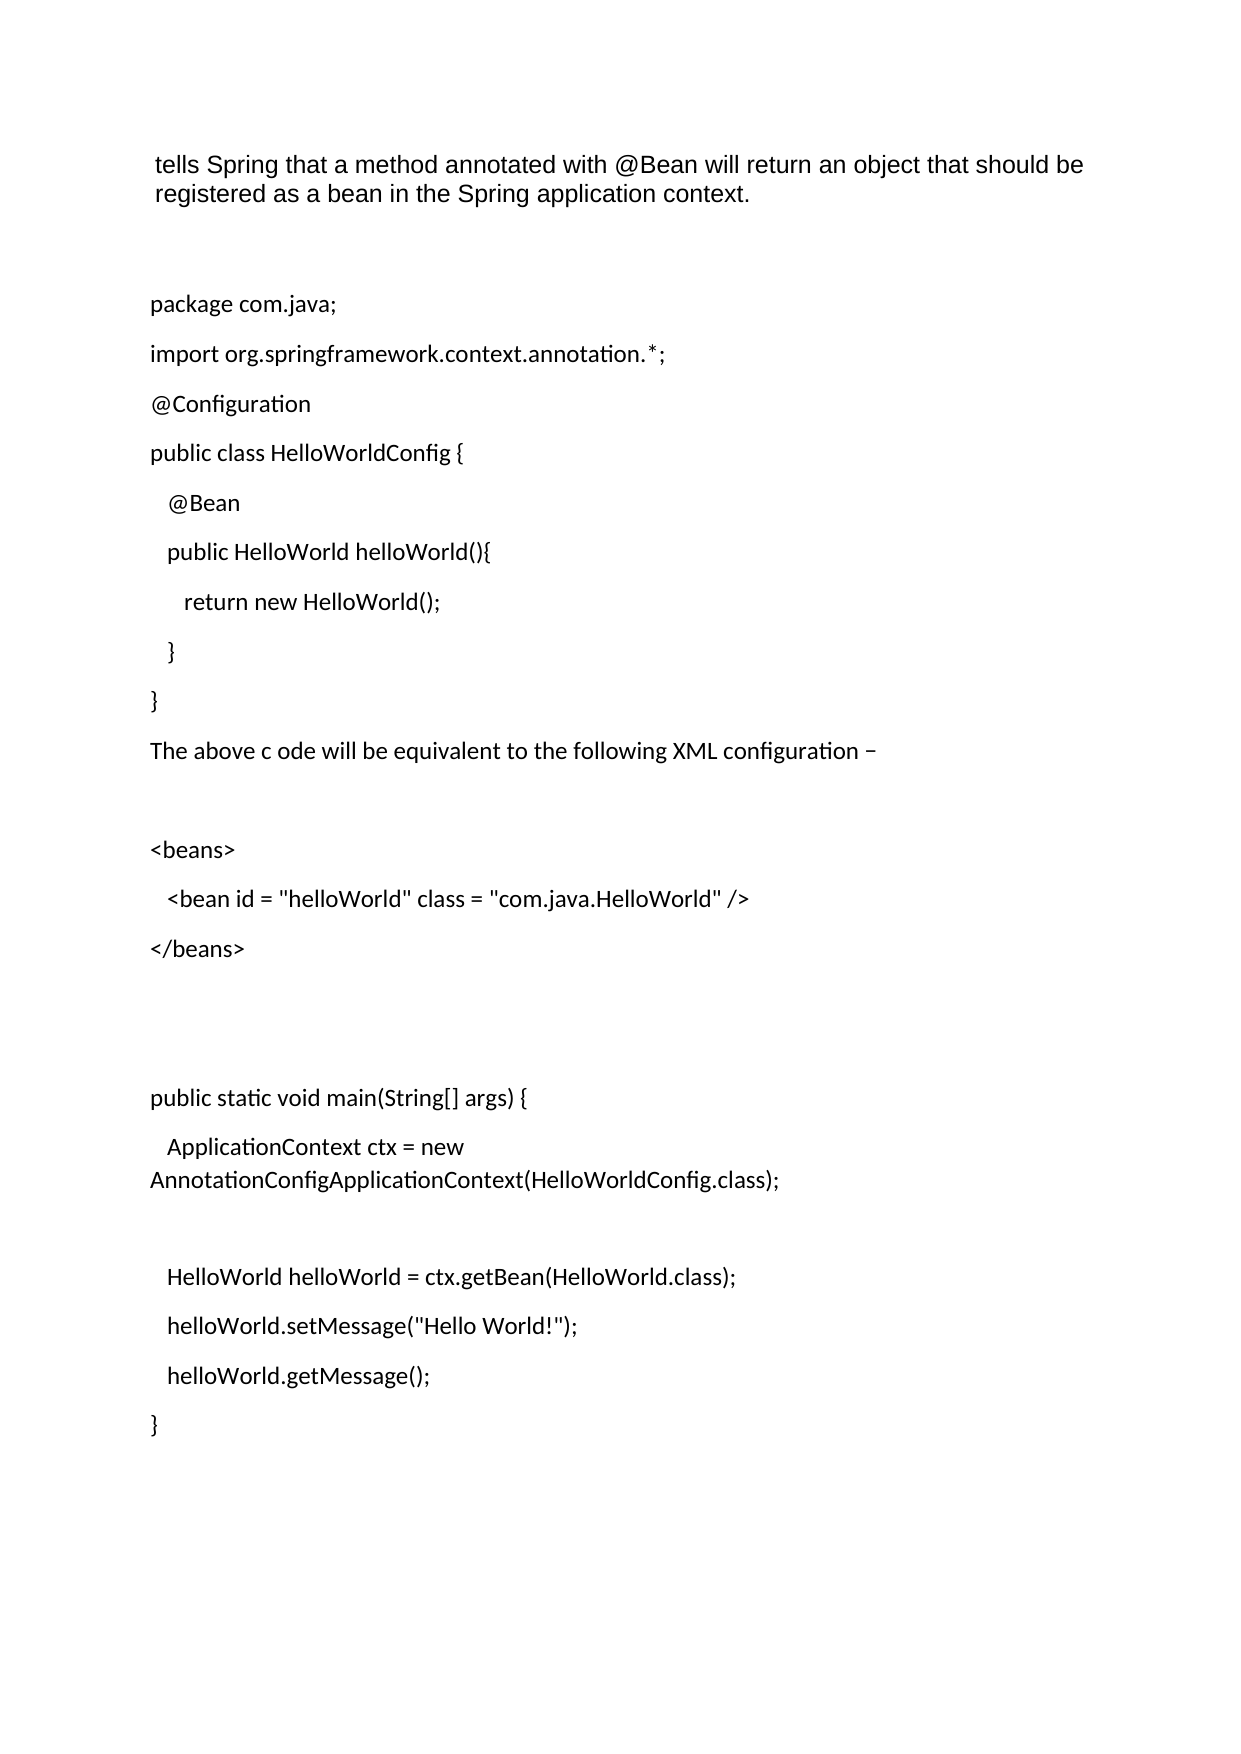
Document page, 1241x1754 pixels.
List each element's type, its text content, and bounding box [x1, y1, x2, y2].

text HelloWorld helloWorld = ctx.getBean(HelloWorld.class); [150, 1261, 1090, 1291]
text public class HelloWorldConfig { [150, 437, 1090, 468]
text </beans> [150, 933, 1090, 964]
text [155, 150, 1085, 207]
text public HelloWorld helloWorld(){ [150, 537, 1090, 567]
text <beans> [150, 834, 1090, 864]
text <bean id = "helloWorld" class = "com.java.HelloWorld" /> [150, 884, 1090, 914]
text } [150, 685, 1090, 716]
text @Bean [150, 487, 1090, 517]
text package com.java; [150, 289, 1090, 319]
text helloWorld.getMessage(); [150, 1360, 1090, 1391]
text public static void main(String[] args) { [150, 1082, 1090, 1112]
text } [150, 1410, 1090, 1440]
text return new HelloWorld(); [150, 586, 1090, 617]
text @Configuration [150, 388, 1090, 418]
text The above c ode will be equivalent to the following XML configuration − [150, 735, 1090, 765]
text import org.springframework.context.annotation.*; [150, 338, 1090, 369]
text ApplicationContext ctx = new AnnotationConfigApplicationContext(HelloWorldConfig.class); [150, 1132, 1090, 1195]
text } [150, 636, 1090, 666]
text helloWorld.setMessage("Hello World!"); [150, 1311, 1090, 1341]
